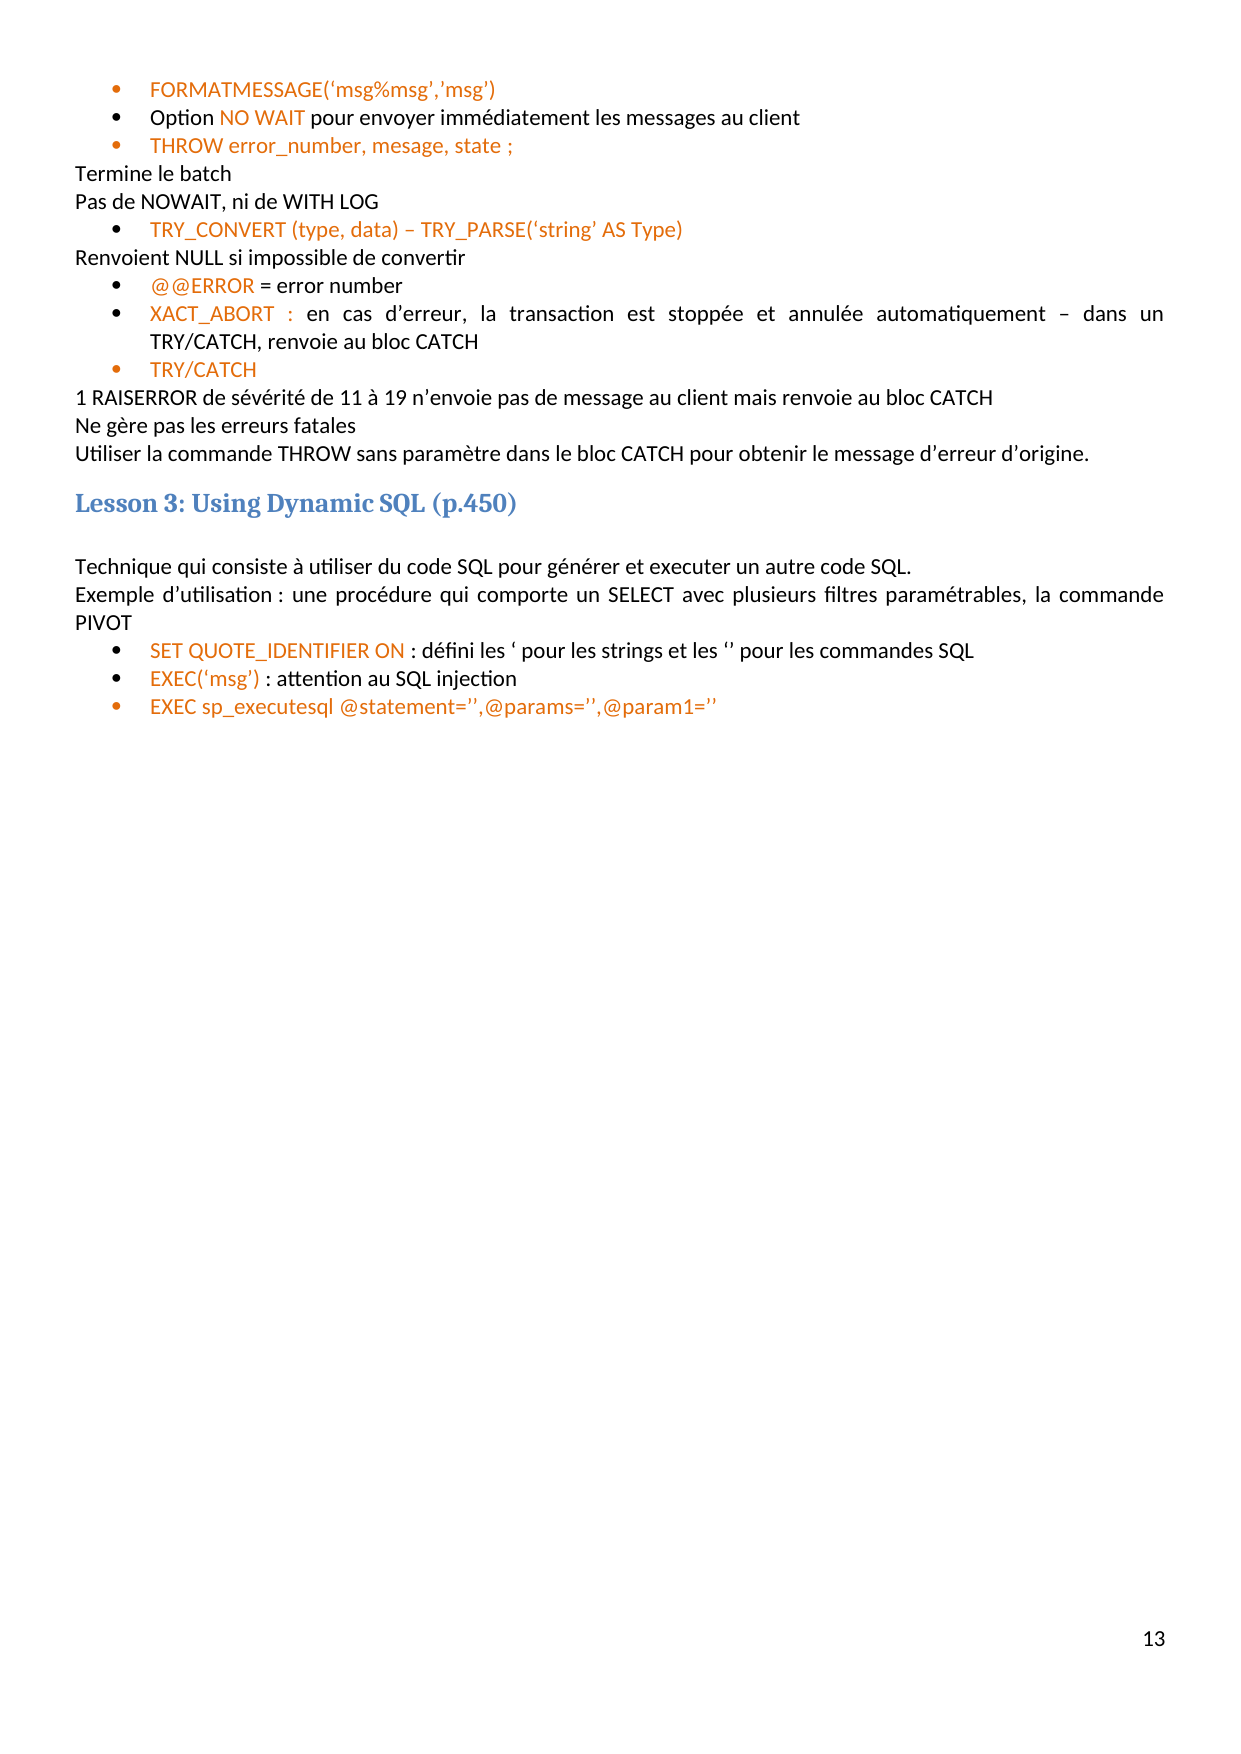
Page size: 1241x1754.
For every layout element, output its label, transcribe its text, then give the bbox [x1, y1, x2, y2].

text Pas de NOWAIT, ni de WITH LOG [75, 187, 1165, 215]
text Termine le batch [75, 159, 1165, 187]
text Utiliser la commande THROW sans paramètre dans le bloc CATCH pour obtenir le message d’erreur d’origine. [75, 439, 1165, 467]
list Option NO WAIT pour envoyer immédiatement les messages au client [112, 103, 1165, 131]
list THROW error_number, mesage, state ; [112, 131, 1165, 159]
text Renvoient NULL si impossible de convertir [75, 243, 1165, 271]
list XACT_ABORT : en cas d’erreur, la transaction est stoppée et annulée automatiquement – dans un TRY/CATCH, renvoie au bloc CATCH [112, 299, 1165, 355]
subtitle Lesson 3: Using Dynamic SQL (p.450) [75, 488, 1165, 519]
text Ne gère pas les erreurs fatales [75, 411, 1165, 439]
text Exemple d’utilisation : une procédure qui comporte un SELECT avec plusieurs filtres paramétrables, la commande PIVOT [75, 580, 1165, 636]
list FORMATMESSAGE(‘msg%msg’,’msg’) [112, 75, 1165, 103]
text Technique qui consiste à utiliser du code SQL pour générer et executer un autre code SQL. [75, 552, 1165, 580]
list TRY/CATCH [112, 355, 1165, 383]
list EXEC(‘msg’) : attention au SQL injection [112, 664, 1165, 692]
list @@ERROR = error number [112, 271, 1165, 299]
list EXEC sp_executesql @statement=’’,@params=’’,@param1=’’ [112, 692, 1165, 720]
list SET QUOTE_IDENTIFIER ON : défini les ‘ pour les strings et les ‘’ pour les commandes SQL [112, 636, 1165, 664]
text 1 RAISERROR de sévérité de 11 à 19 n’envoie pas de message au client mais renvoie au bloc CATCH [75, 383, 1165, 411]
list TRY_CONVERT (type, data) – TRY_PARSE(‘string’ AS Type) [112, 215, 1165, 243]
